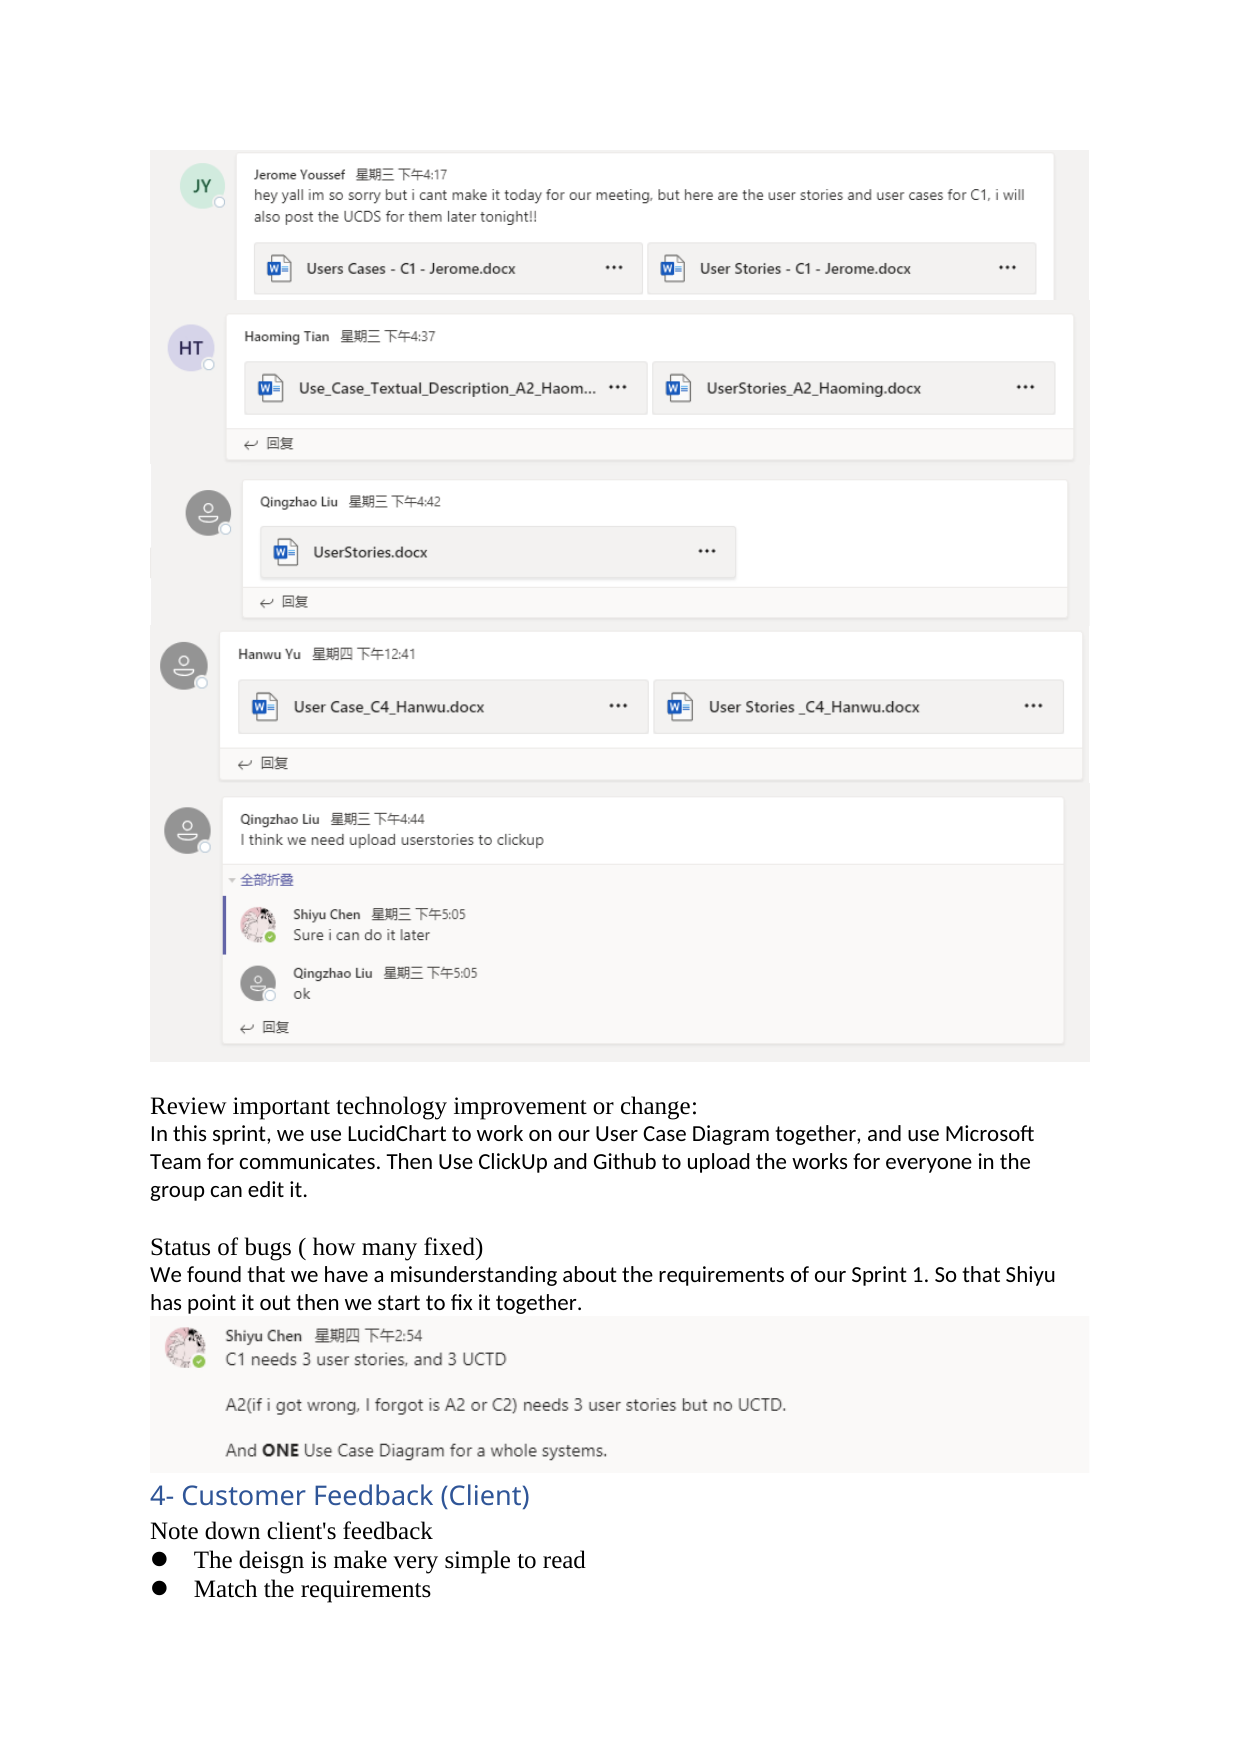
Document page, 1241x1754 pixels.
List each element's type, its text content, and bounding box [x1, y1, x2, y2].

text Note down client's feedback [150, 1516, 1090, 1545]
list The deisgn is make very simple to read [150, 1545, 1090, 1574]
text Status of bugs ( how many fixed) [150, 1232, 1090, 1260]
picture [150, 1316, 1090, 1473]
picture [150, 150, 1090, 1062]
text We found that we have a misunderstanding about the requirements of our Sprint 1. So that Shiyu has point it out then we start to fix it together. [150, 1260, 1090, 1316]
text In this sprint, we use LucidChart to work on our User Case Diagram together, and use Microsoft Team for communicates. Then Use ClickUp and Github to upload the works for everyone in the group can edit it. [150, 1119, 1090, 1203]
text Review important technology improvement or change: [150, 1091, 1090, 1119]
list Match the requirements [150, 1574, 1090, 1603]
subtitle 4- Customer Feedback (Client) [150, 1477, 1090, 1513]
